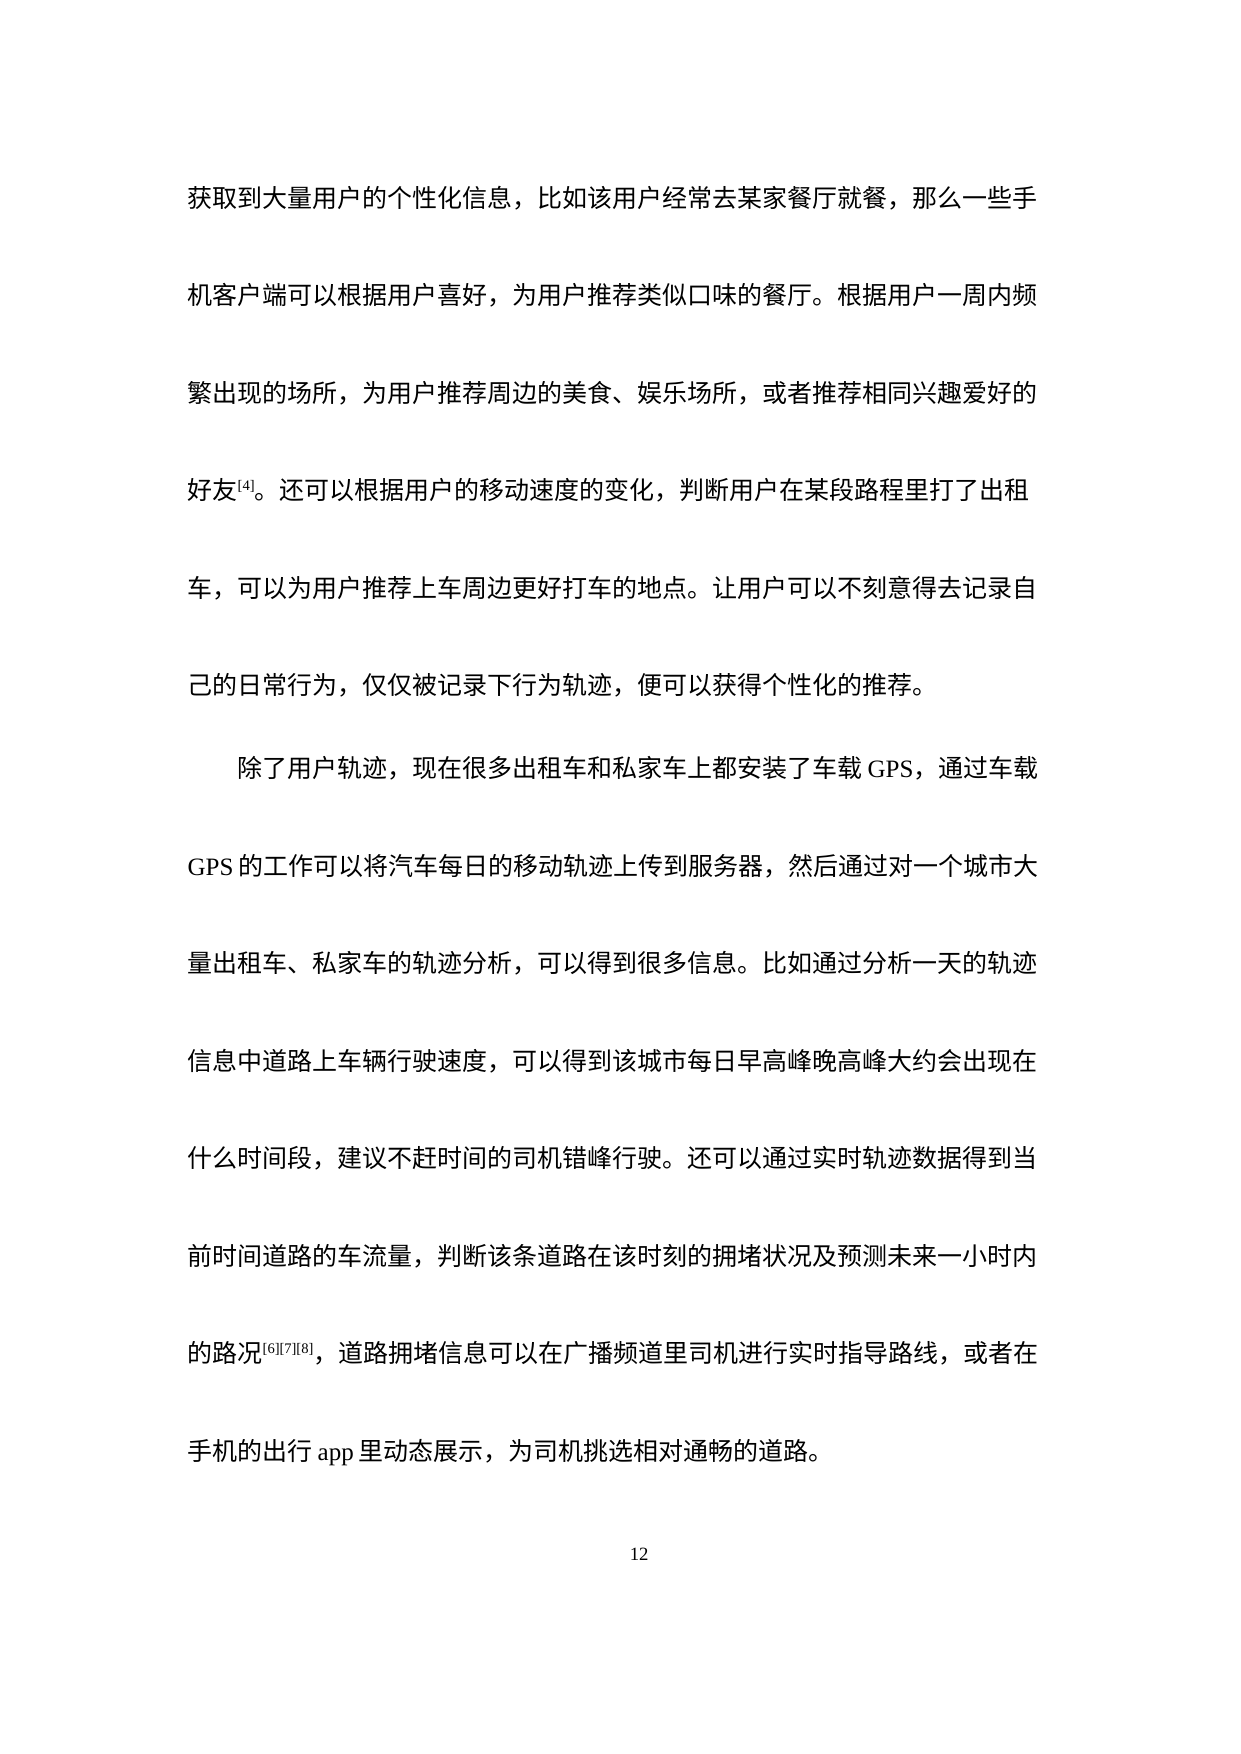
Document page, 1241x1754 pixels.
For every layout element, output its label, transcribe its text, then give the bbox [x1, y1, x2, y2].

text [187, 164, 1053, 716]
text 除了用户轨迹，现在很多出租车和私家车上都安装了车载GPS，通过车载GPS的工作可以将汽车每日的移动轨迹上传到服务器，然后通过对一个城市大量出租车、私家车的轨迹分析，可以得到很多信息。比如通过分析一天的轨迹信息中道路上车辆行驶速度，可以得到该城市每日早高峰晚高峰大约会出现在什么时间段，建议不赶时间的司机错峰行驶。还可以通过实时轨迹数据得到当前时间道路的车流量，判断该条道路在该时刻的拥堵状况及预测未来一小时内的路况[6][7][8]，道路拥堵信息可以在广播频道里司机进行实时指导路线，或者在手机的出行app里动态展示，为司机挑选相对通畅的道路。 [187, 734, 1053, 1482]
